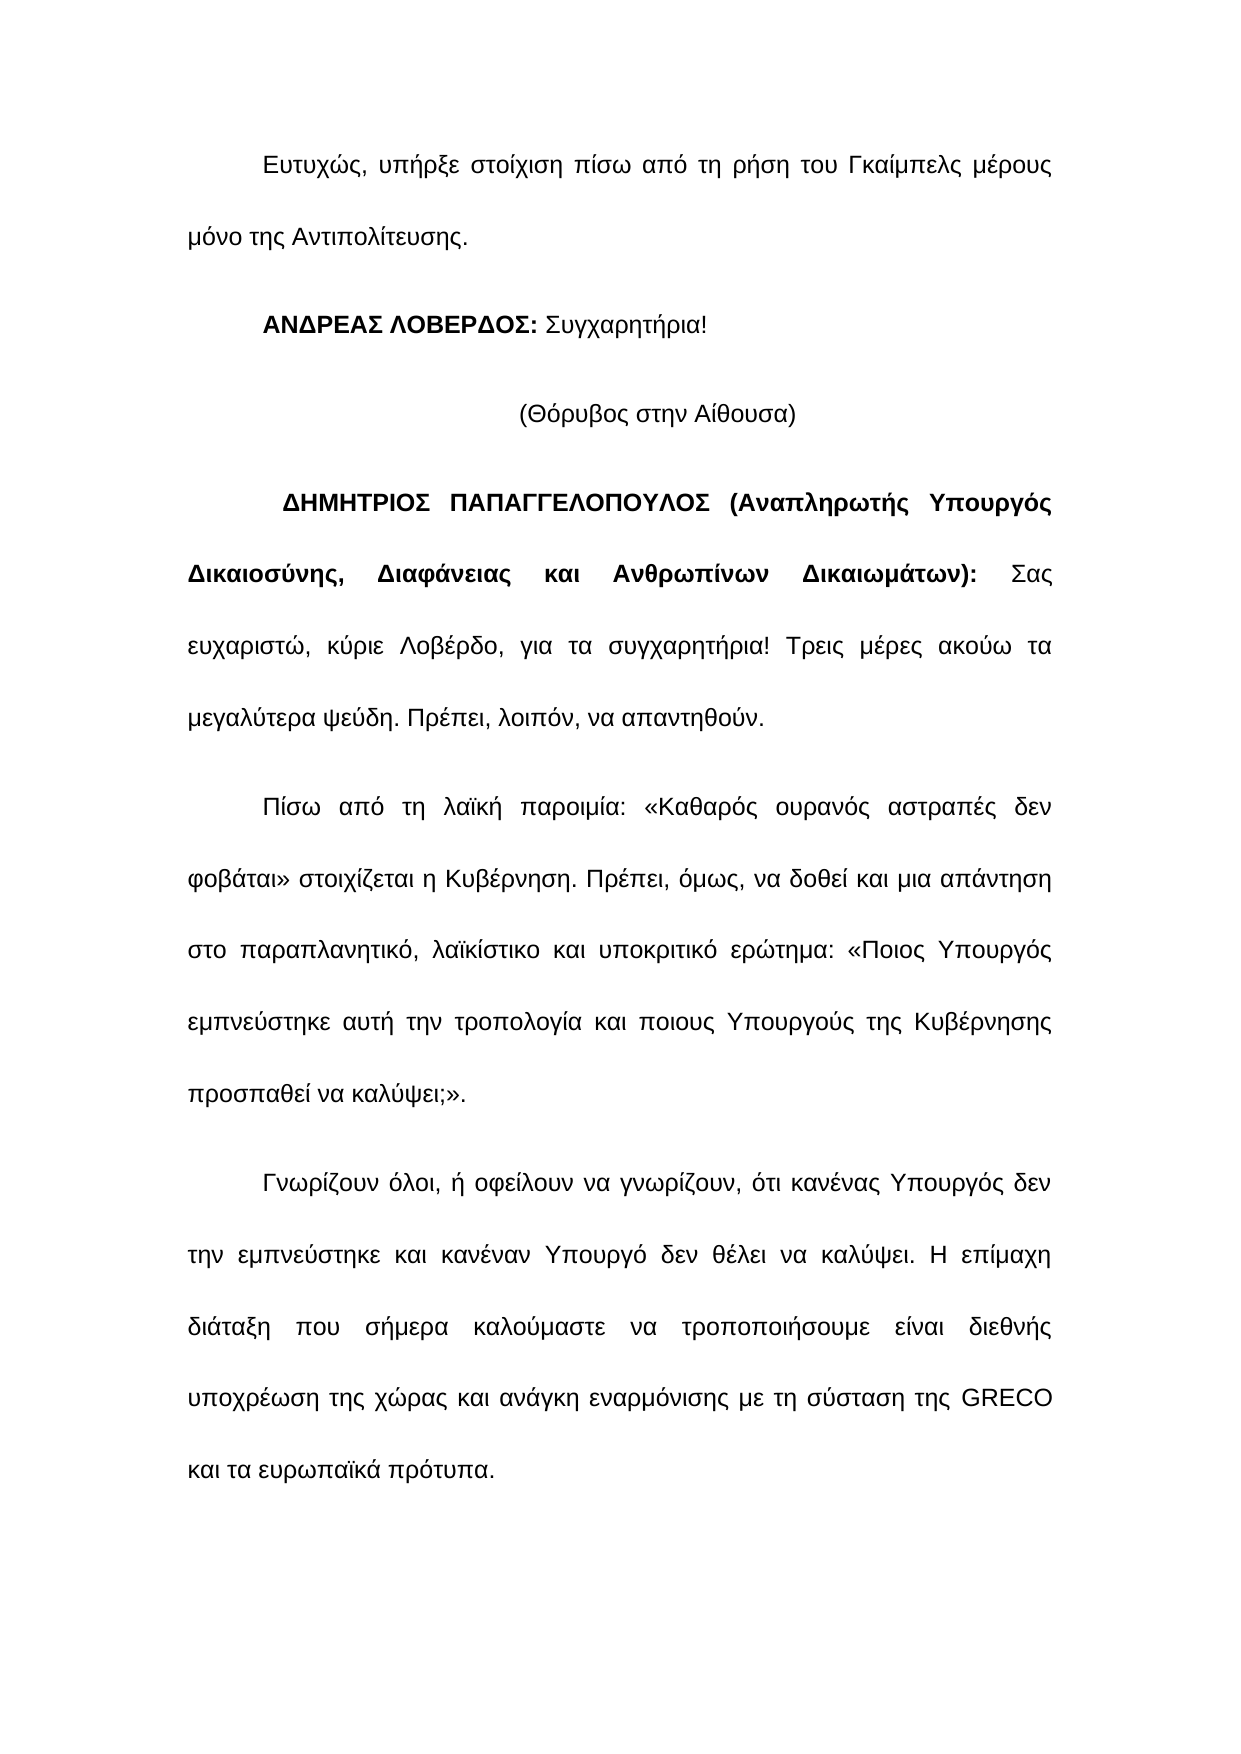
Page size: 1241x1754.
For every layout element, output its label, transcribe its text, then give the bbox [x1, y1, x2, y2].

text (Θόρυβος στην Αίθουσα) [187, 399, 1053, 428]
text Πίσω από τη λαϊκή παροιμία: «Καθαρός ουρανός αστραπές δεν φοβάται» στοιχίζεται η Κυβέρνηση. Πρέπει, όμως, να δοθεί και μια απάντηση στο παραπλανητικό, λαϊκίστικο και υποκριτικό ερώτημα: «Ποιος Υπουργός εμπνεύστηκε αυτή την τροπολογία και ποιους Υπουργούς της Κυβέρνησης προσπαθεί να καλύψει;». [187, 792, 1053, 1108]
text ΔΗΜΗΤΡΙΟΣ ΠΑΠΑΓΓΕΛΟΠΟΥΛΟΣ (Αναπληρωτής Υπουργός Δικαιοσύνης, Διαφάνειας και Ανθρωπίνων Δικαιωμάτων): Σας ευχαριστώ, κύριε Λοβέρδο, για τα συγχαρητήρια! Τρεις μέρες ακούω τα μεγαλύτερα ψεύδη. Πρέπει, λοιπόν, να απαντηθούν. [187, 487, 1053, 732]
text ΑΝΔΡΕΑΣ ΛΟΒΕΡΔΟΣ: Συγχαρητήρια! [187, 310, 1053, 339]
text Ευτυχώς, υπήρξε στοίχιση πίσω από τη ρήση του Γκαίμπελς μέρους μόνο της Αντιπολίτευσης. [187, 150, 1053, 251]
text Γνωρίζουν όλοι, ή οφείλουν να γνωρίζουν, ότι κανένας Υπουργός δεν την εμπνεύστηκε και κανέναν Υπουργό δεν θέλει να καλύψει. Η επίμαχη διάταξη που σήμερα καλούμαστε να τροποποιήσουμε είναι διεθνής υποχρέωση της χώρας και ανάγκη εναρμόνισης με τη σύσταση της GRECO και τα ευρωπαϊκά πρότυπα. [187, 1168, 1053, 1484]
